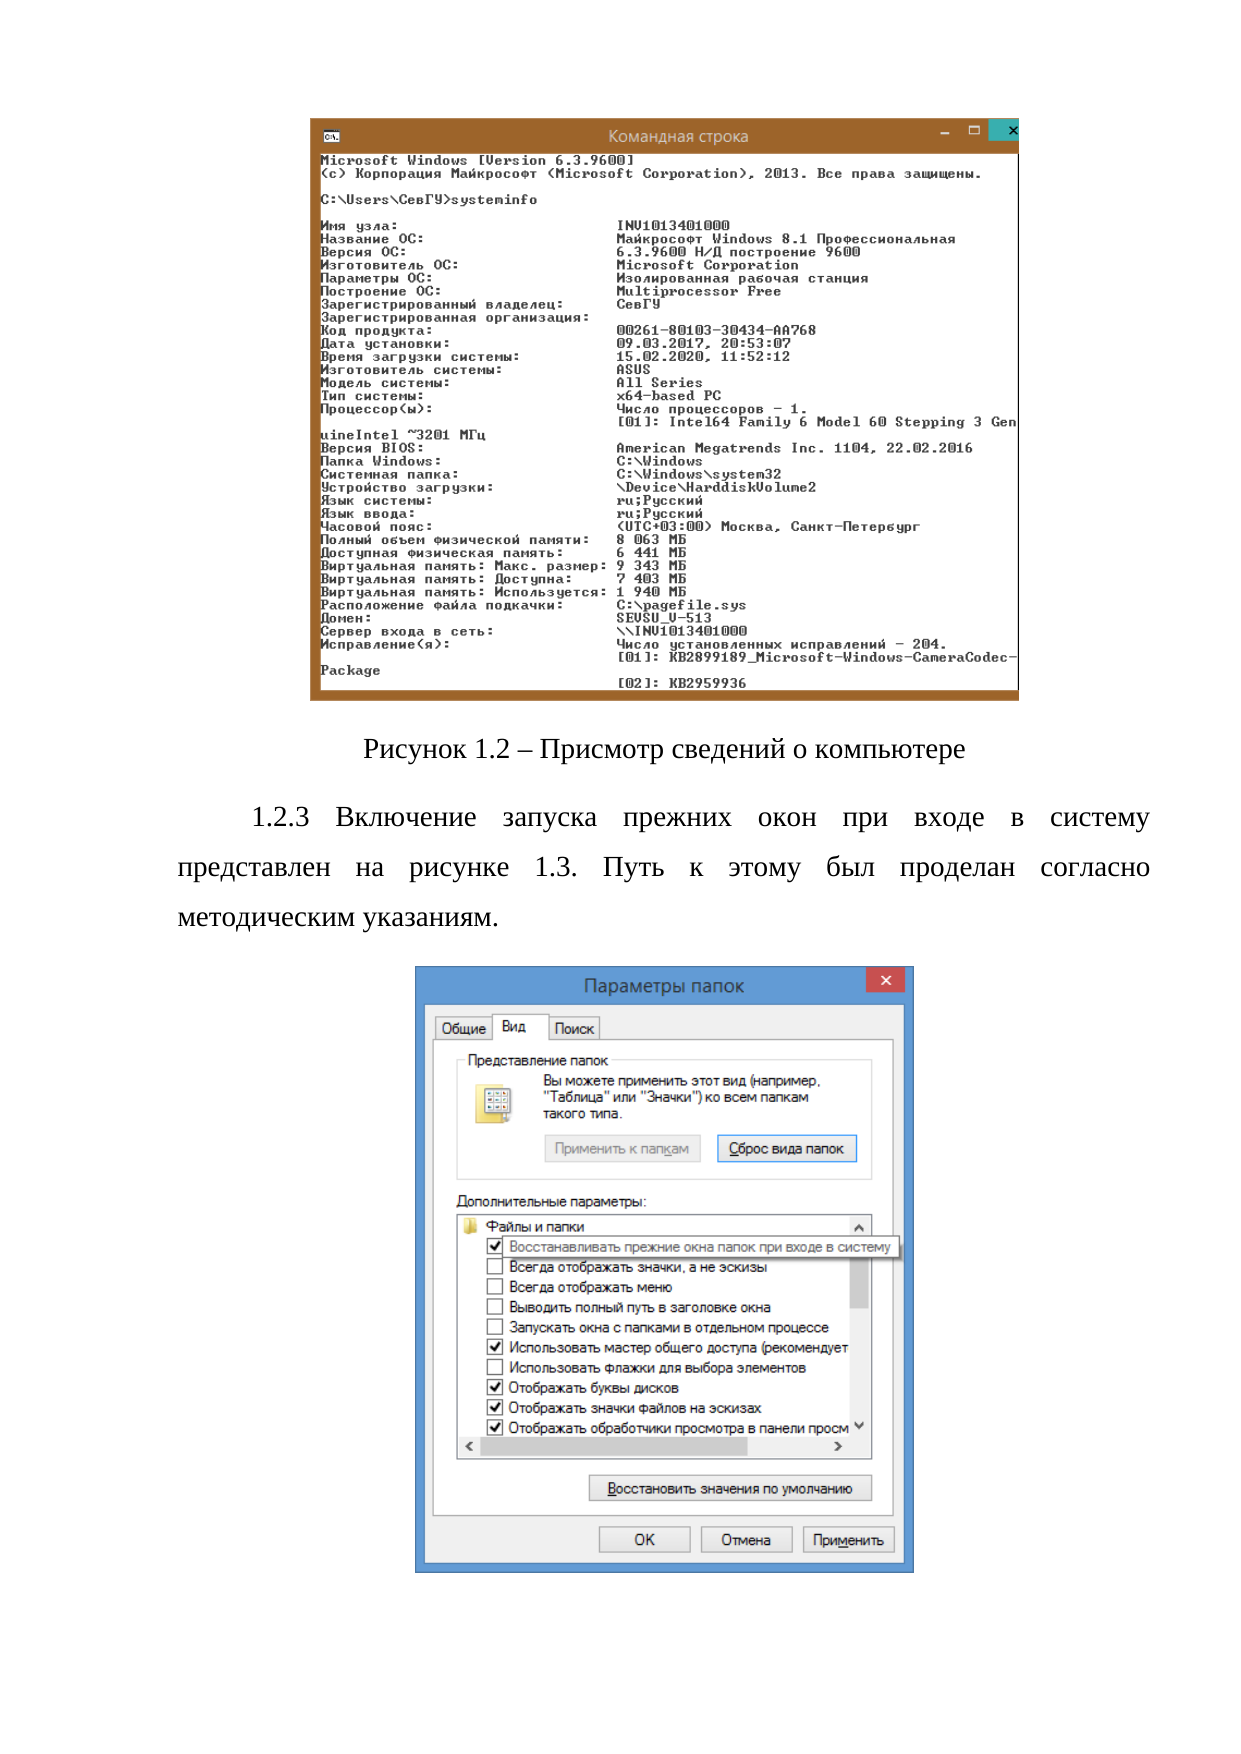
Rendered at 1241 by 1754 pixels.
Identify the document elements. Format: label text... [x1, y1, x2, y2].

picture [310, 118, 1019, 701]
text Рисунок 1.2 – Присмотр сведений о компьютере [177, 732, 1152, 765]
text 1.2.3 Включение запуска прежних окон при входе в систему представлен на рисунке 1.3. Путь к этому был проделан согласно методическим указаниям. [177, 799, 1152, 933]
picture [415, 966, 914, 1573]
